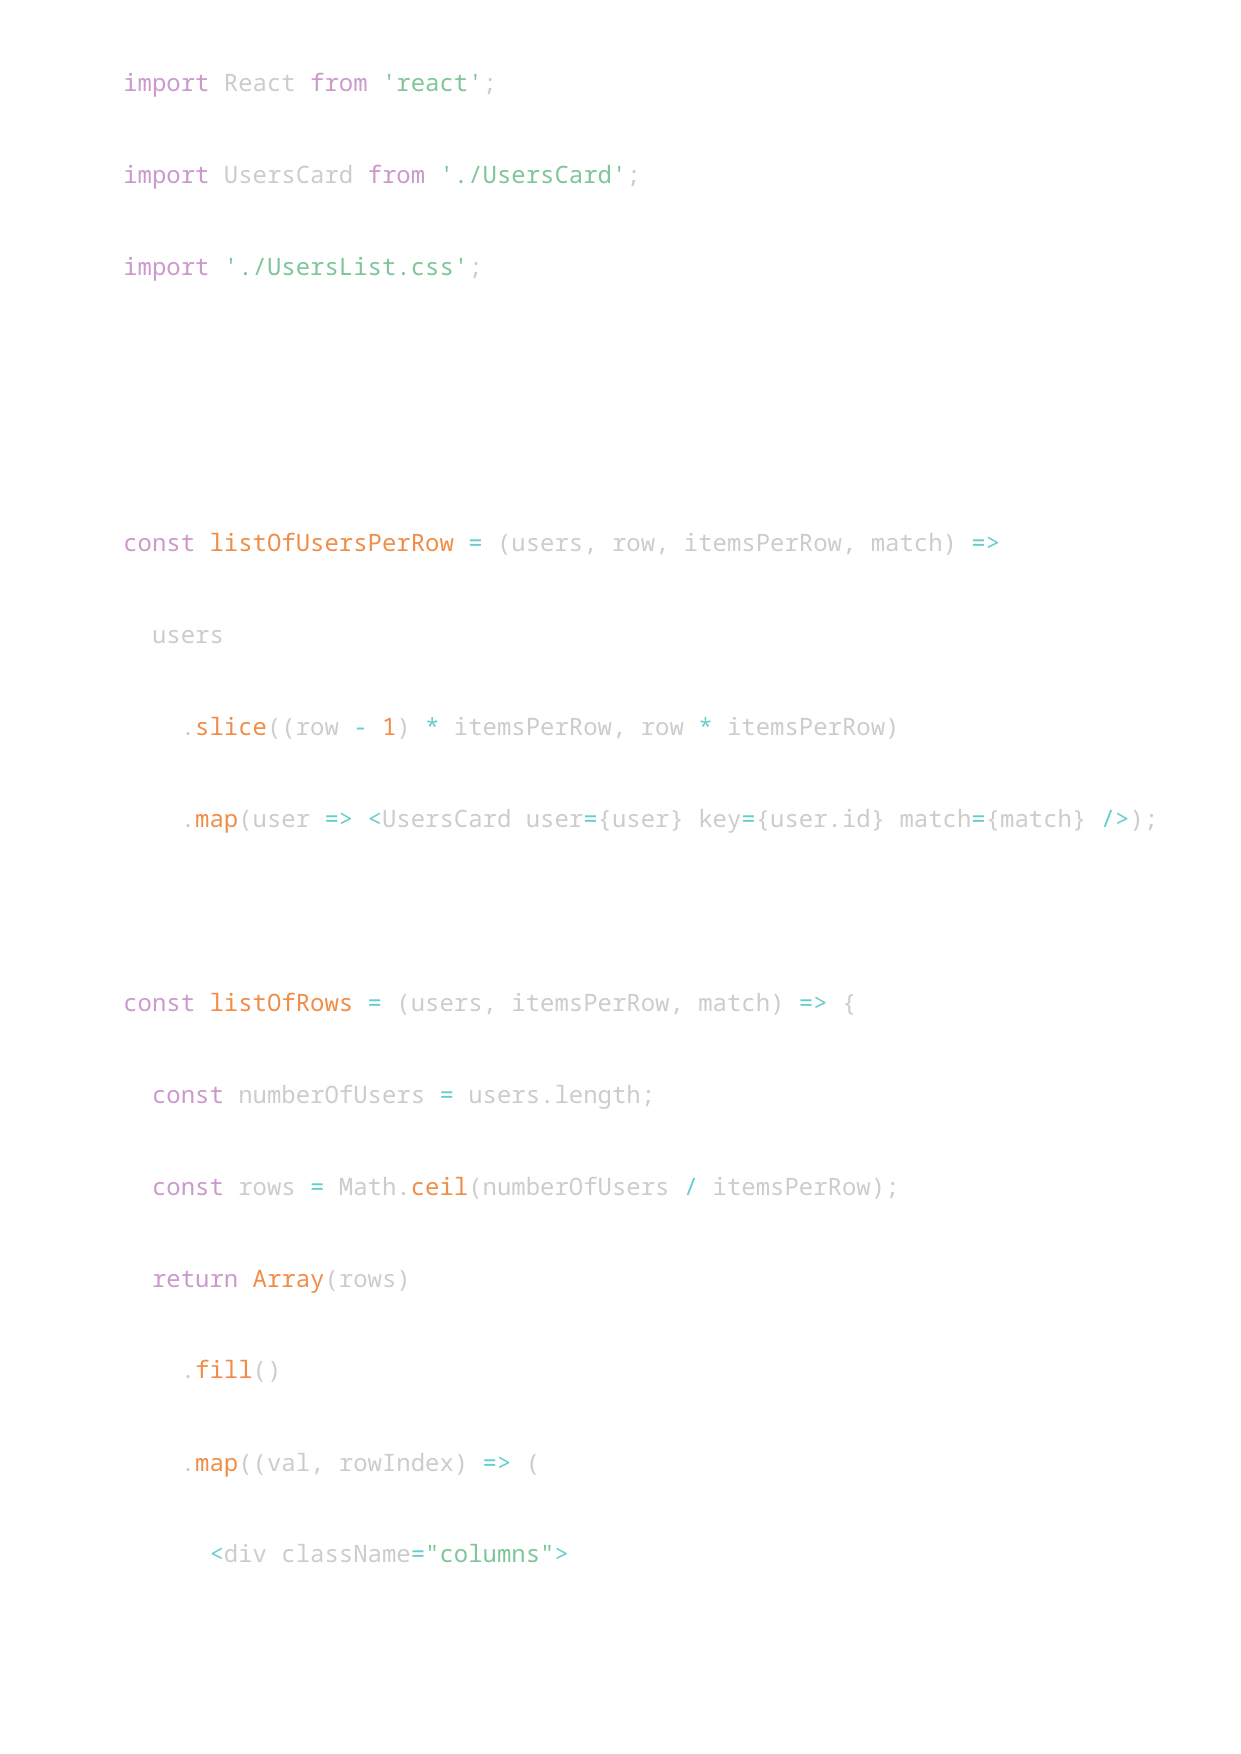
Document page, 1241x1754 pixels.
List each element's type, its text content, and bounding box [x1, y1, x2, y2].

text <div className="columns"> [66, 1537, 1191, 1570]
text import React from 'react'; [66, 66, 1191, 98]
text return Array(rows) [66, 1261, 1191, 1294]
text .slice((row - 1) * itemsPerRow, row * itemsPerRow) [66, 709, 1191, 742]
text users [66, 617, 1191, 650]
text const rows = Math.ceil(numberOfUsers / itemsPerRow); [66, 1169, 1191, 1202]
text const listOfRows = (users, itemsPerRow, match) => { [66, 985, 1191, 1018]
text .map(user => <UsersCard user={user} key={user.id} match={match} />); [66, 801, 1191, 834]
text .map((val, rowIndex) => ( [66, 1445, 1191, 1478]
text import './UsersList.css'; [66, 249, 1191, 282]
text const listOfUsersPerRow = (users, row, itemsPerRow, match) => [66, 526, 1191, 558]
text const numberOfUsers = users.length; [66, 1077, 1191, 1110]
text import UsersCard from './UsersCard'; [66, 158, 1191, 190]
text .fill() [66, 1353, 1191, 1386]
